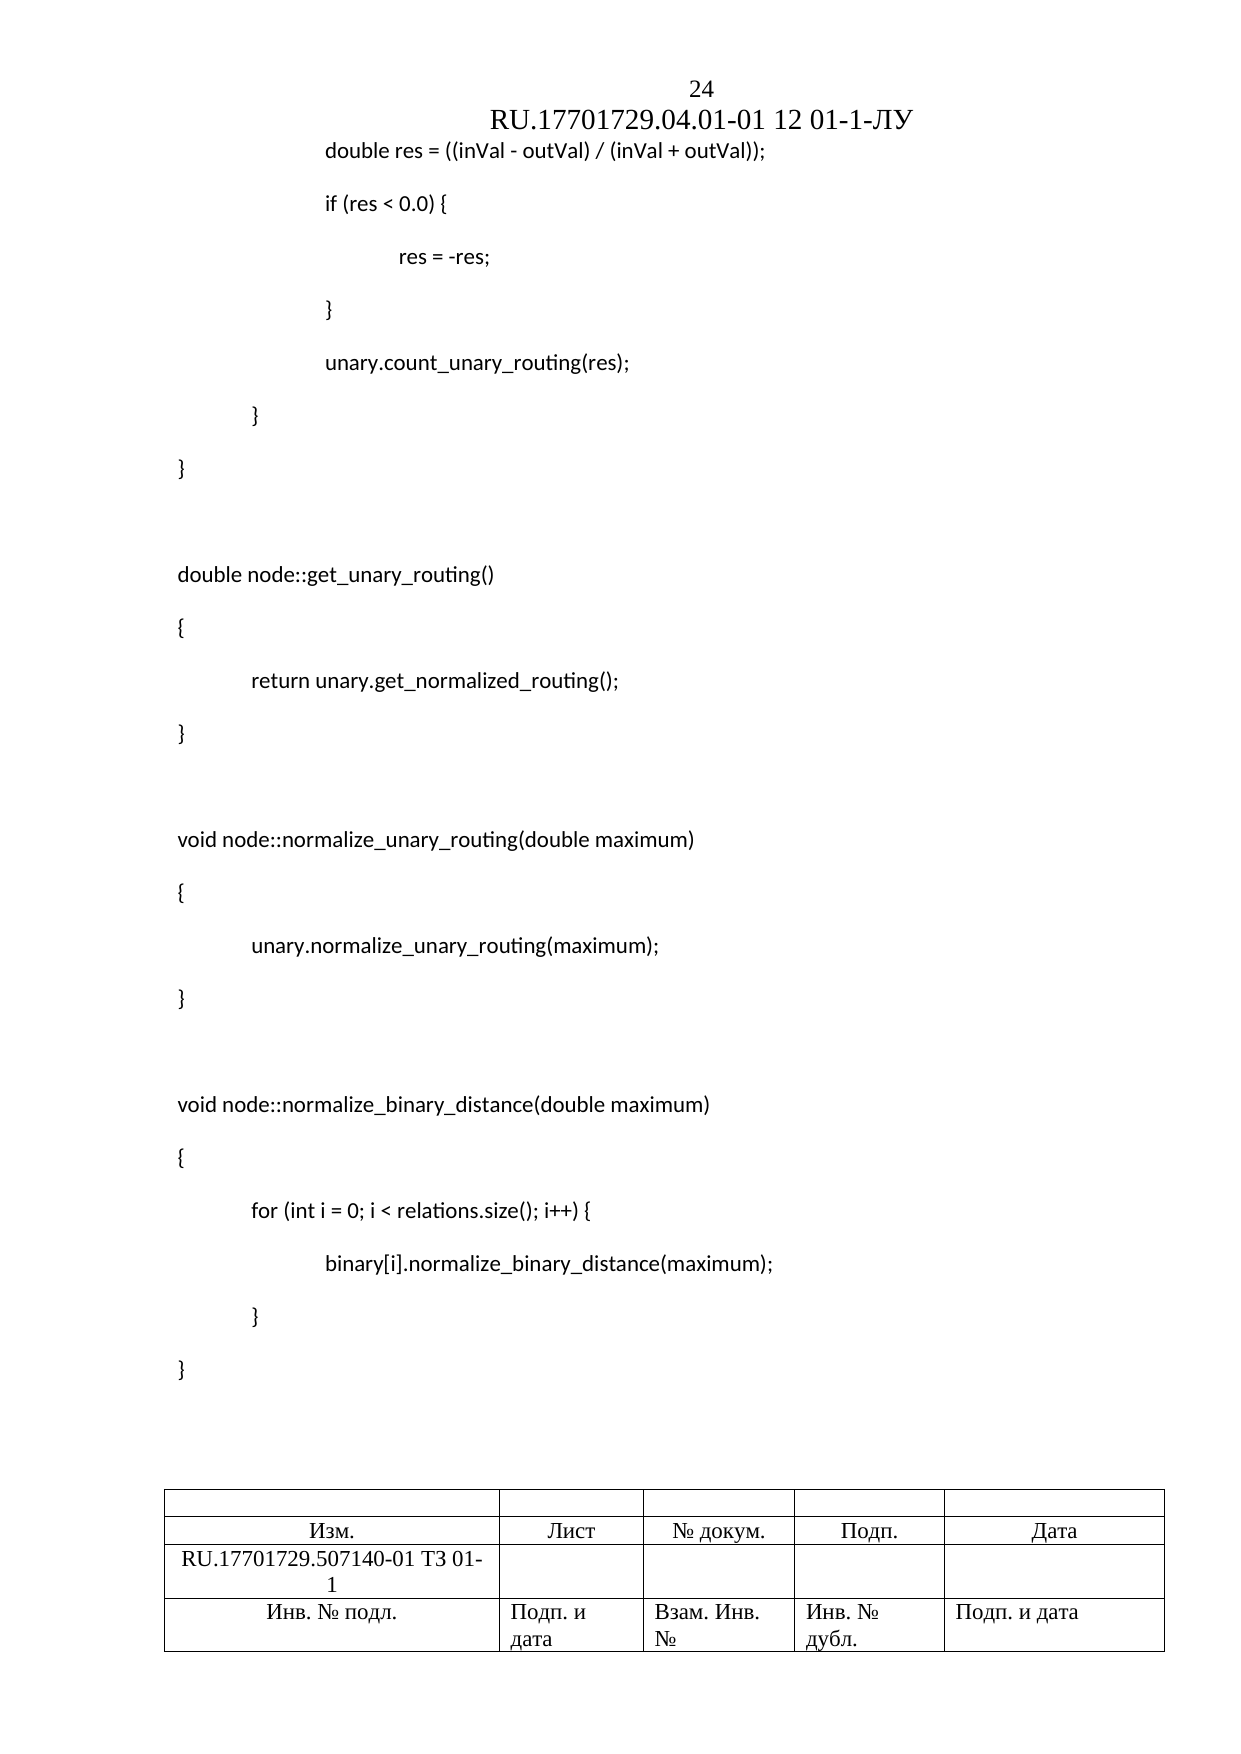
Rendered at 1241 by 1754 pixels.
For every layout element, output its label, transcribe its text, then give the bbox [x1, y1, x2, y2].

text void node::normalize_unary_routing(double maximum) [177, 825, 1152, 853]
text } [177, 1302, 1152, 1331]
text } [177, 719, 1152, 747]
text double res = ((inVal - outVal) / (inVal + outVal)); [177, 136, 1152, 164]
text if (res < 0.0) { [177, 189, 1152, 217]
text double node::get_unary_routing() [177, 560, 1152, 588]
text } [177, 984, 1152, 1012]
text { [177, 613, 1152, 641]
text } [177, 1356, 1152, 1383]
text } [177, 295, 1152, 323]
text } [177, 401, 1152, 429]
text unary.count_unary_routing(res); [177, 348, 1152, 376]
text { [177, 878, 1152, 906]
text unary.normalize_unary_routing(maximum); [177, 931, 1152, 959]
text } [177, 454, 1152, 482]
text res = -res; [177, 242, 1152, 270]
text void node::normalize_binary_distance(double maximum) [177, 1090, 1152, 1118]
text { [177, 1143, 1152, 1171]
text for (int i = 0; i < relations.size(); i++) { [177, 1196, 1152, 1224]
text binary[i].normalize_binary_distance(maximum); [177, 1249, 1152, 1277]
text return unary.get_normalized_routing(); [177, 666, 1152, 694]
